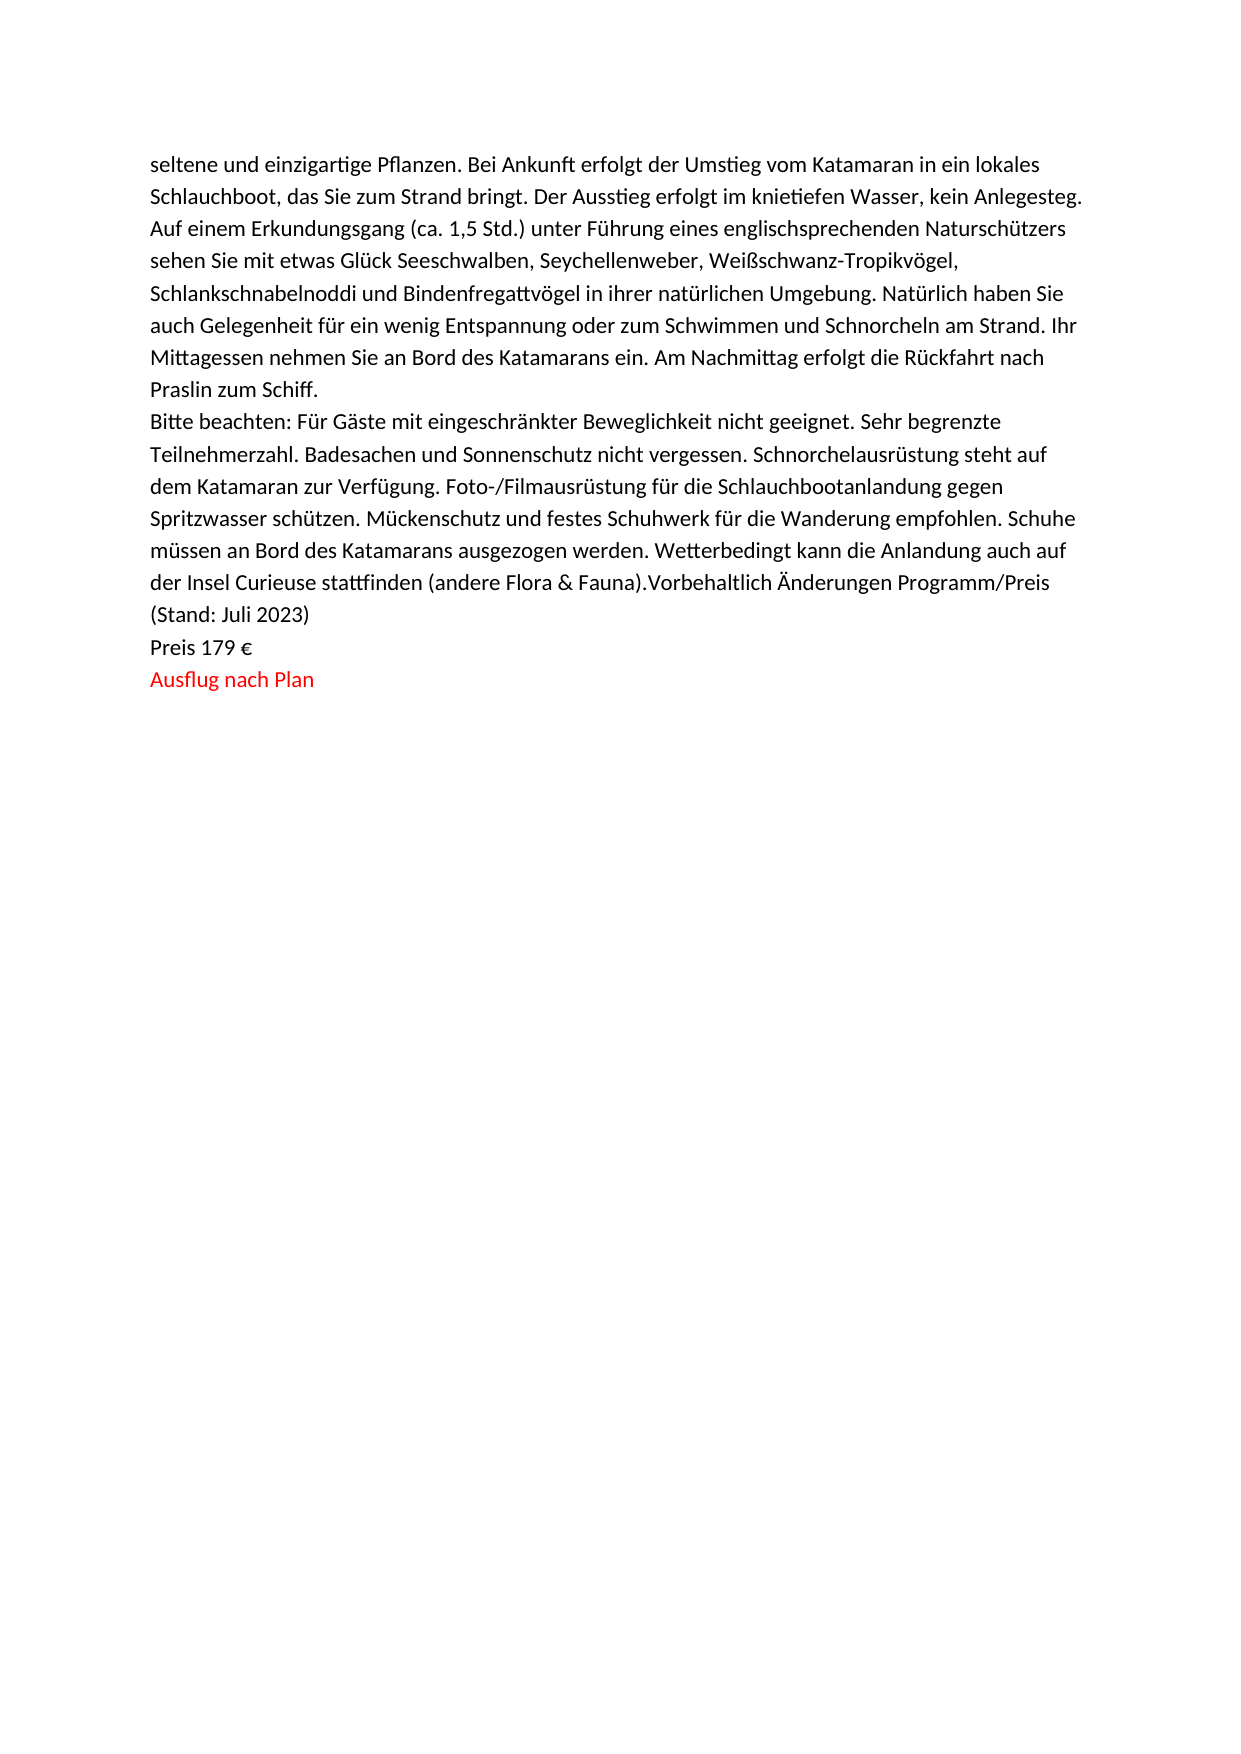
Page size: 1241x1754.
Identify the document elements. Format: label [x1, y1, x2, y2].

text [150, 150, 1090, 693]
